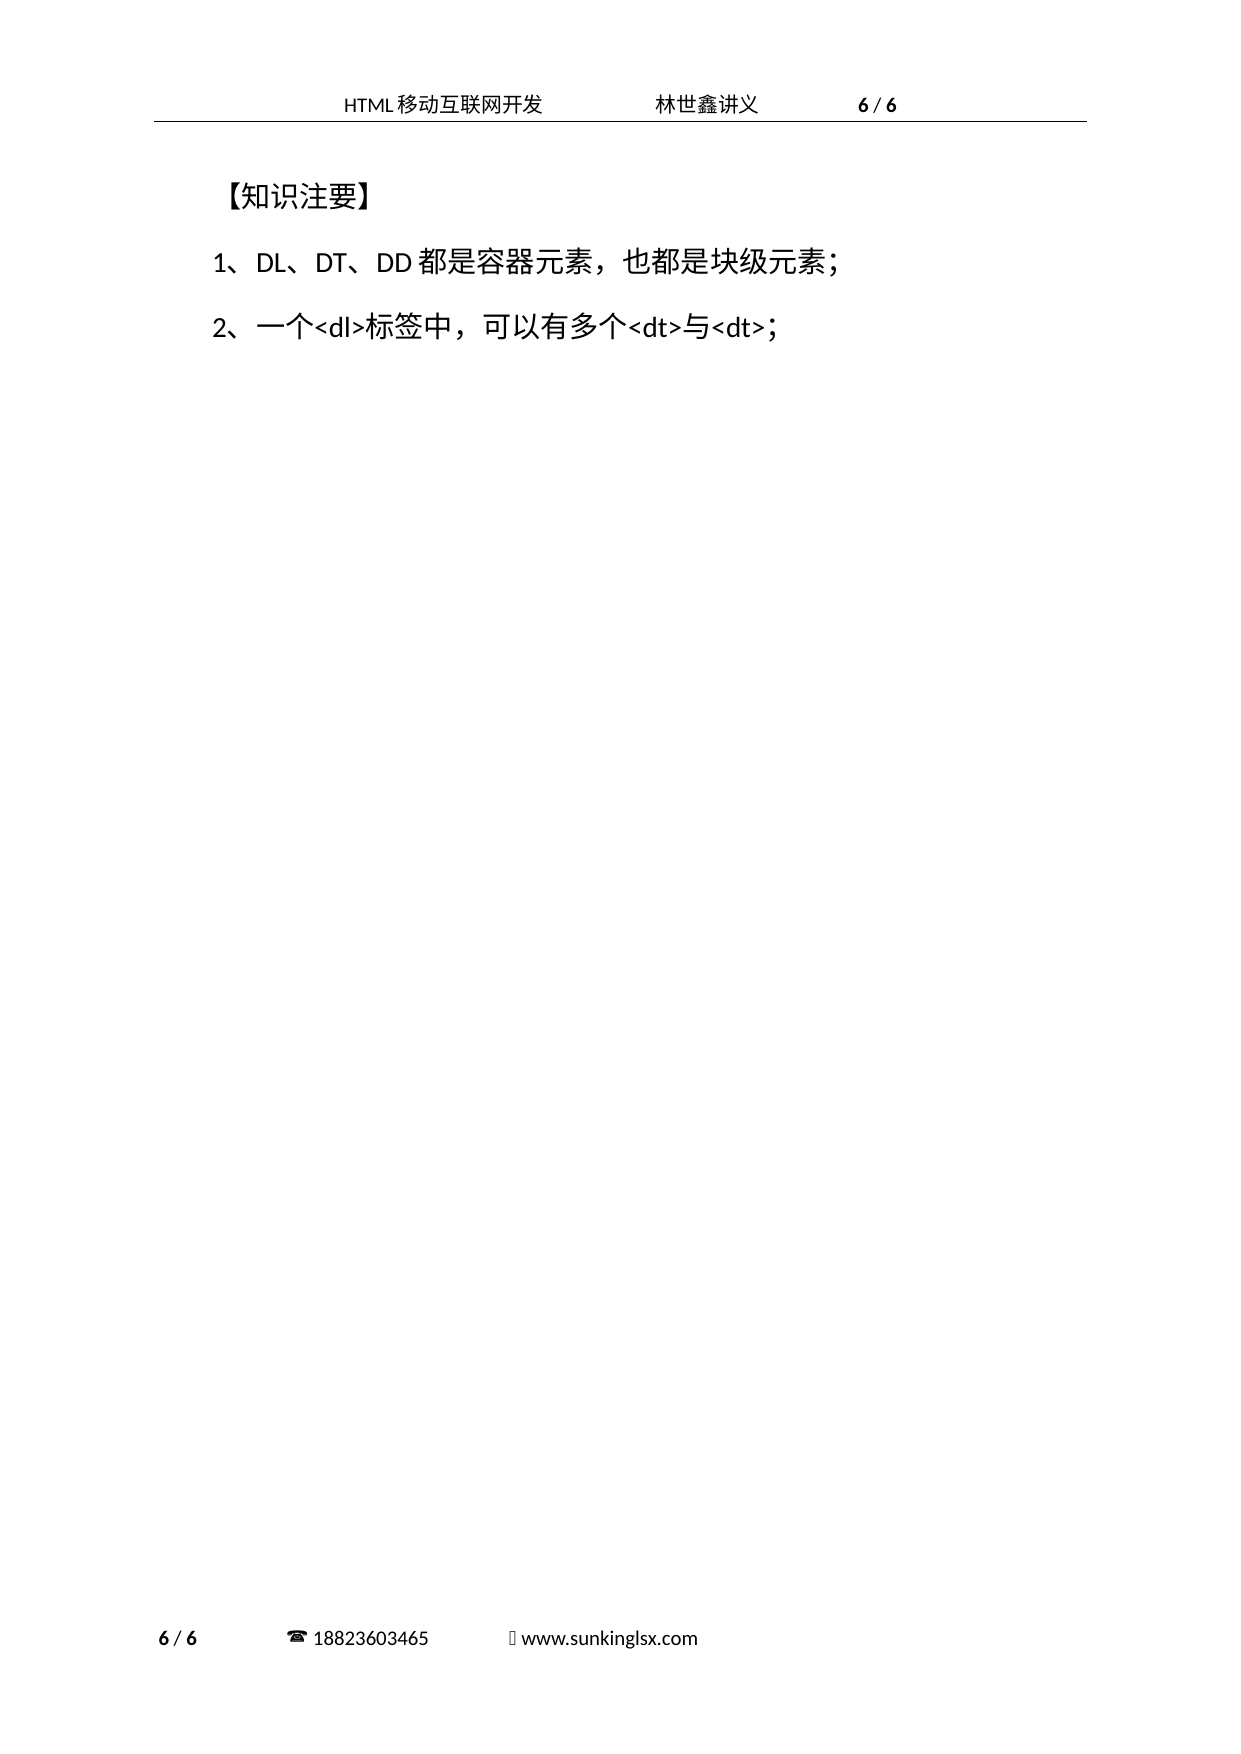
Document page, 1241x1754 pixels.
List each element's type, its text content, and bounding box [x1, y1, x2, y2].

text 1、DL、DT、DD都是容器元素，也都是块级元素； [212, 227, 1087, 292]
text 2、一个<dl>标签中，可以有多个<dt>与<dt>； [212, 292, 1087, 357]
text 【知识注要】 [212, 162, 1087, 227]
